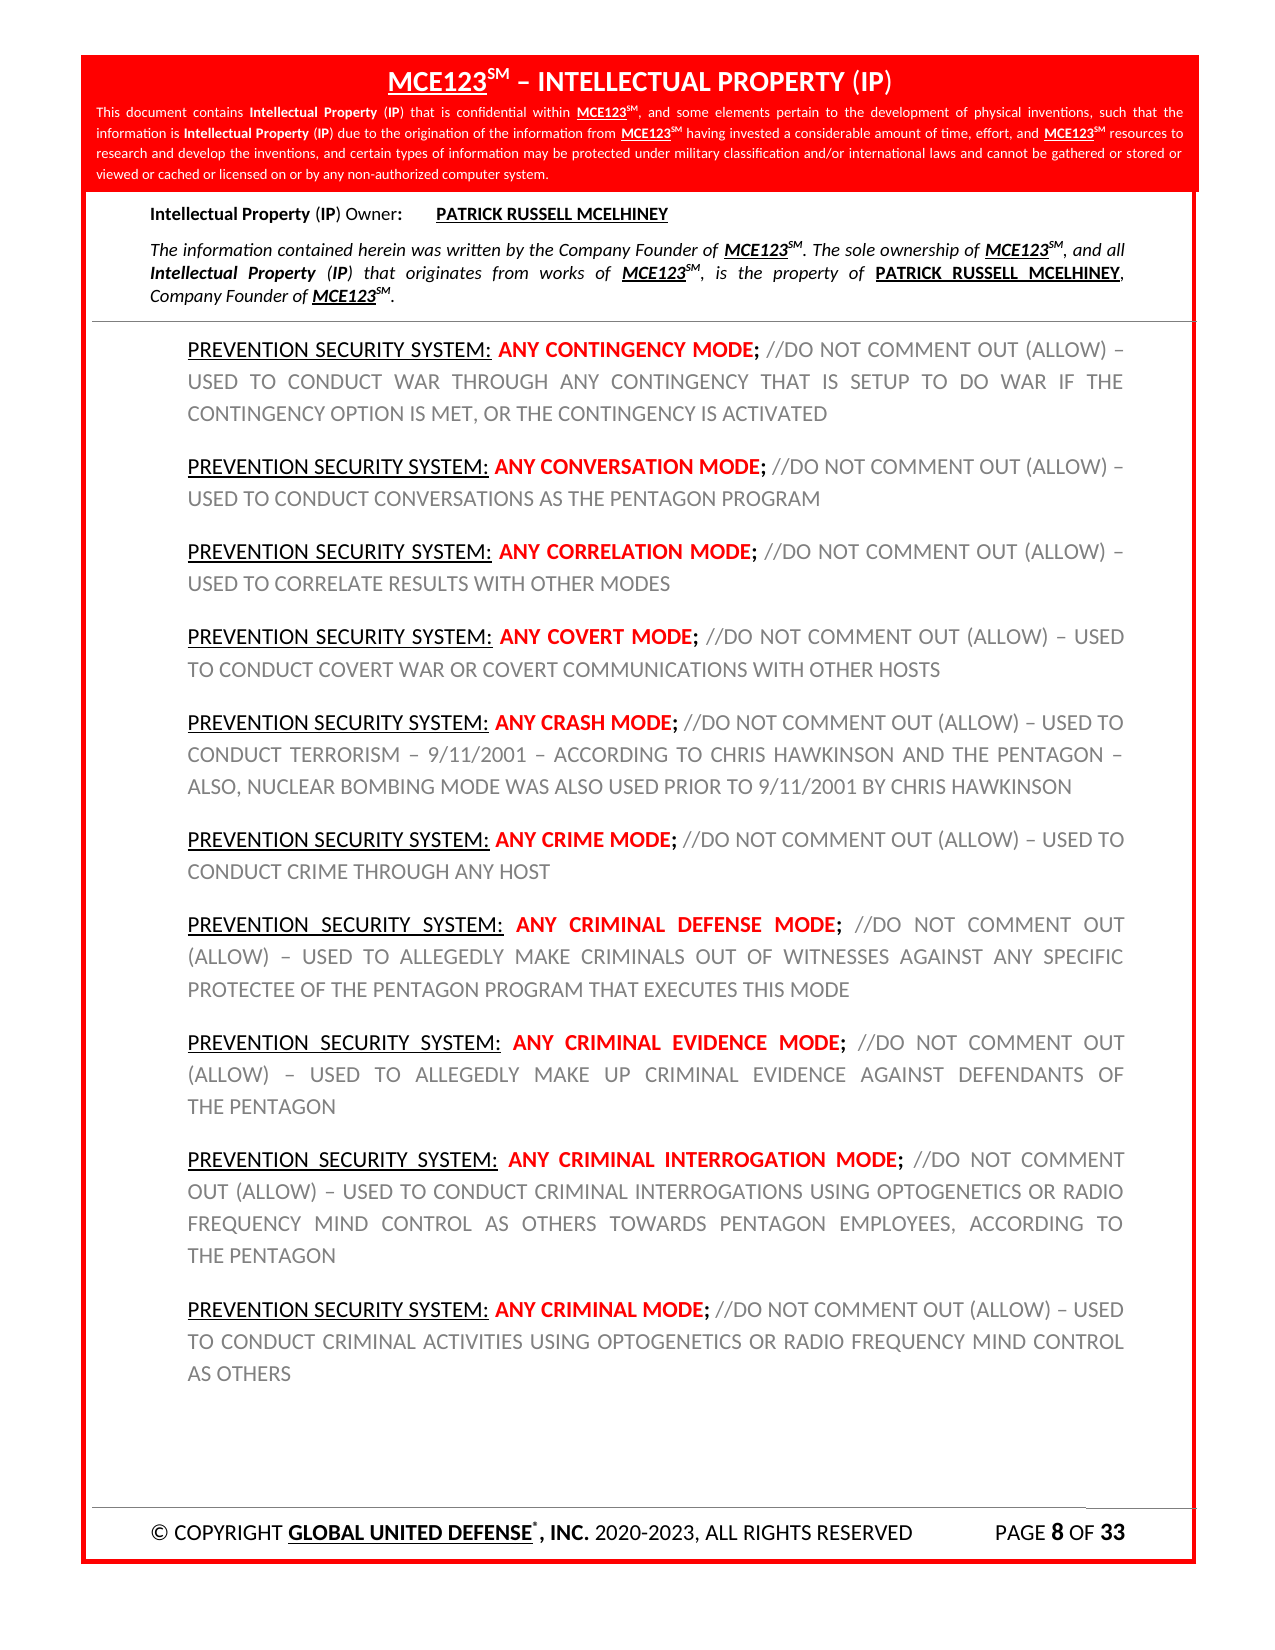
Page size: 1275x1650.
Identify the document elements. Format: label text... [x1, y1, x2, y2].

text PREVENTION SECURITY SYSTEM: ANY COVERT MODE; //DO NOT COMMENT OUT (ALLOW) – USED TO CONDUCT COVERT WAR OR COVERT COMMUNICATIONS WITH OTHER HOSTS [187, 622, 1125, 683]
text PREVENTION SECURITY SYSTEM: ANY CONTINGENCY MODE; //DO NOT COMMENT OUT (ALLOW) – USED TO CONDUCT WAR THROUGH ANY CONTINGENCY THAT IS SETUP TO DO WAR IF THE CONTINGENCY OPTION IS MET, OR THE CONTINGENCY IS ACTIVATED [187, 335, 1125, 427]
text PREVENTION SECURITY SYSTEM: ANY CRIMINAL EVIDENCE MODE; //DO NOT COMMENT OUT (ALLOW) – USED TO ALLEGEDLY MAKE UP CRIMINAL EVIDENCE AGAINST DEFENDANTS OF THE PENTAGON [187, 1028, 1125, 1120]
text PREVENTION SECURITY SYSTEM: ANY CONVERSATION MODE; //DO NOT COMMENT OUT (ALLOW) – USED TO CONDUCT CONVERSATIONS AS THE PENTAGON PROGRAM [187, 452, 1125, 512]
text PREVENTION SECURITY SYSTEM: ANY CRASH MODE; //DO NOT COMMENT OUT (ALLOW) – USED TO CONDUCT TERRORISM – 9/11/2001 – ACCORDING TO CHRIS HAWKINSON AND THE PENTAGON – ALSO, NUCLEAR BOMBING MODE WAS ALSO USED PRIOR TO 9/11/2001 BY CHRIS HAWKINSON [187, 708, 1125, 800]
text PREVENTION SECURITY SYSTEM: ANY CRIMINAL DEFENSE MODE; //DO NOT COMMENT OUT (ALLOW) – USED TO ALLEGEDLY MAKE CRIMINALS OUT OF WITNESSES AGAINST ANY SPECIFIC PROTECTEE OF THE PENTAGON PROGRAM THAT EXECUTES THIS MODE [187, 910, 1125, 1003]
text PREVENTION SECURITY SYSTEM: ANY CRIMINAL MODE; //DO NOT COMMENT OUT (ALLOW) – USED TO CONDUCT CRIMINAL ACTIVITIES USING OPTOGENETICS OR RADIO FREQUENCY MIND CONTROL AS OTHERS [187, 1295, 1125, 1387]
text PREVENTION SECURITY SYSTEM: ANY CORRELATION MODE; //DO NOT COMMENT OUT (ALLOW) – USED TO CORRELATE RESULTS WITH OTHER MODES [187, 537, 1125, 597]
text PREVENTION SECURITY SYSTEM: ANY CRIMINAL INTERROGATION MODE; //DO NOT COMMENT OUT (ALLOW) – USED TO CONDUCT CRIMINAL INTERROGATIONS USING OPTOGENETICS OR RADIO FREQUENCY MIND CONTROL AS OTHERS TOWARDS PENTAGON EMPLOYEES, ACCORDING TO THE PENTAGON [187, 1145, 1125, 1270]
text PREVENTION SECURITY SYSTEM: ANY CRIME MODE; //DO NOT COMMENT OUT (ALLOW) – USED TO CONDUCT CRIME THROUGH ANY HOST [187, 825, 1125, 885]
